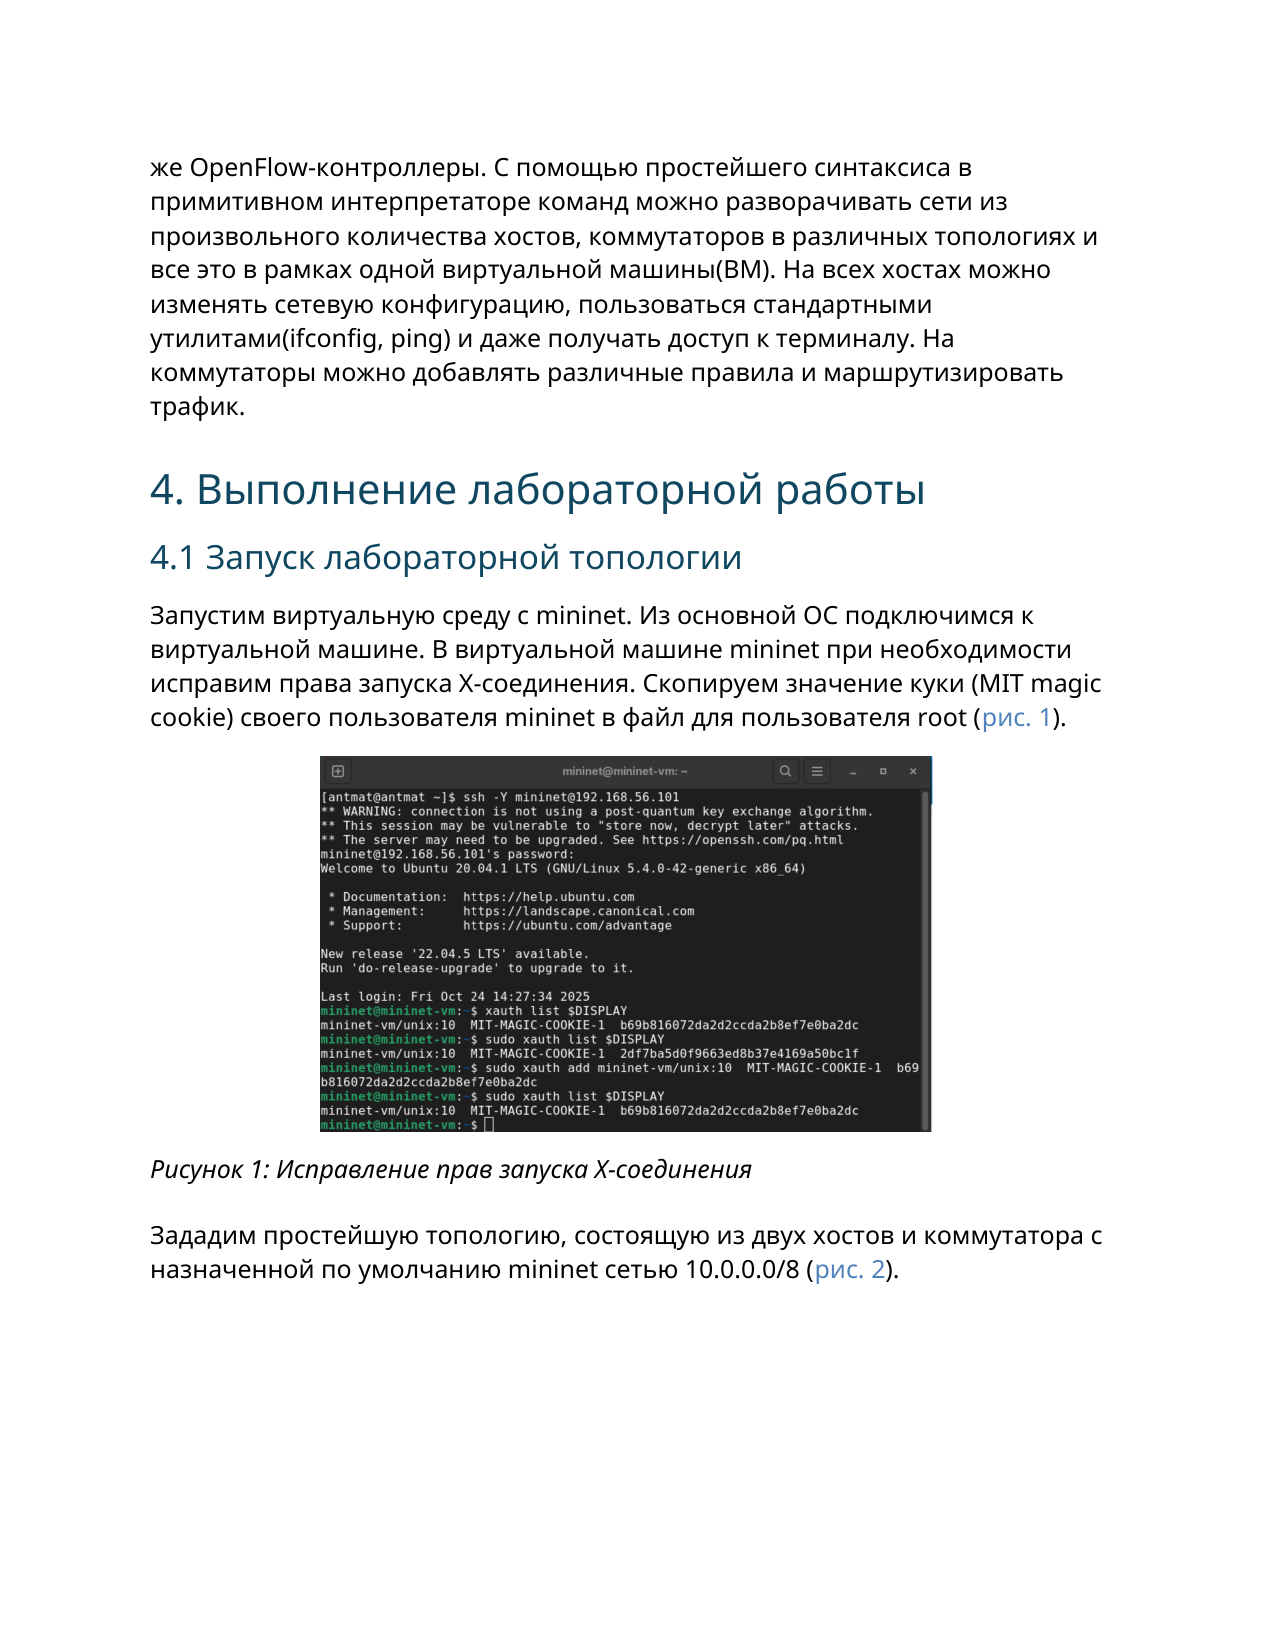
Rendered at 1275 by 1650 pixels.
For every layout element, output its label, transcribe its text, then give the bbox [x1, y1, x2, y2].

picture [320, 756, 933, 1132]
text Зададим простейшую топологию, состоящую из двух хостов и коммутатора с назначенной по умолчанию mininet сетью 10.0.0.0/8 (рис. 2). [150, 1217, 1125, 1286]
subtitle 4. Выполнение лабораторной работы [150, 460, 1125, 517]
subtitle 4.1 Запуск лабораторной топологии [150, 533, 1125, 579]
table_header Рисунок 1: Исправление прав запуска X-соединения [139, 753, 1114, 1199]
text Запустим виртуальную среду с mininet. Из основной ОС подключимся к виртуальной машине. В виртуальной машине mininet при необходимости исправим права запуска X-соединения. Скопируем значение куки (MIT magic cookie) своего пользователя mininet в файл для пользователя root (рис. 1). [150, 598, 1125, 734]
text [150, 150, 1125, 422]
